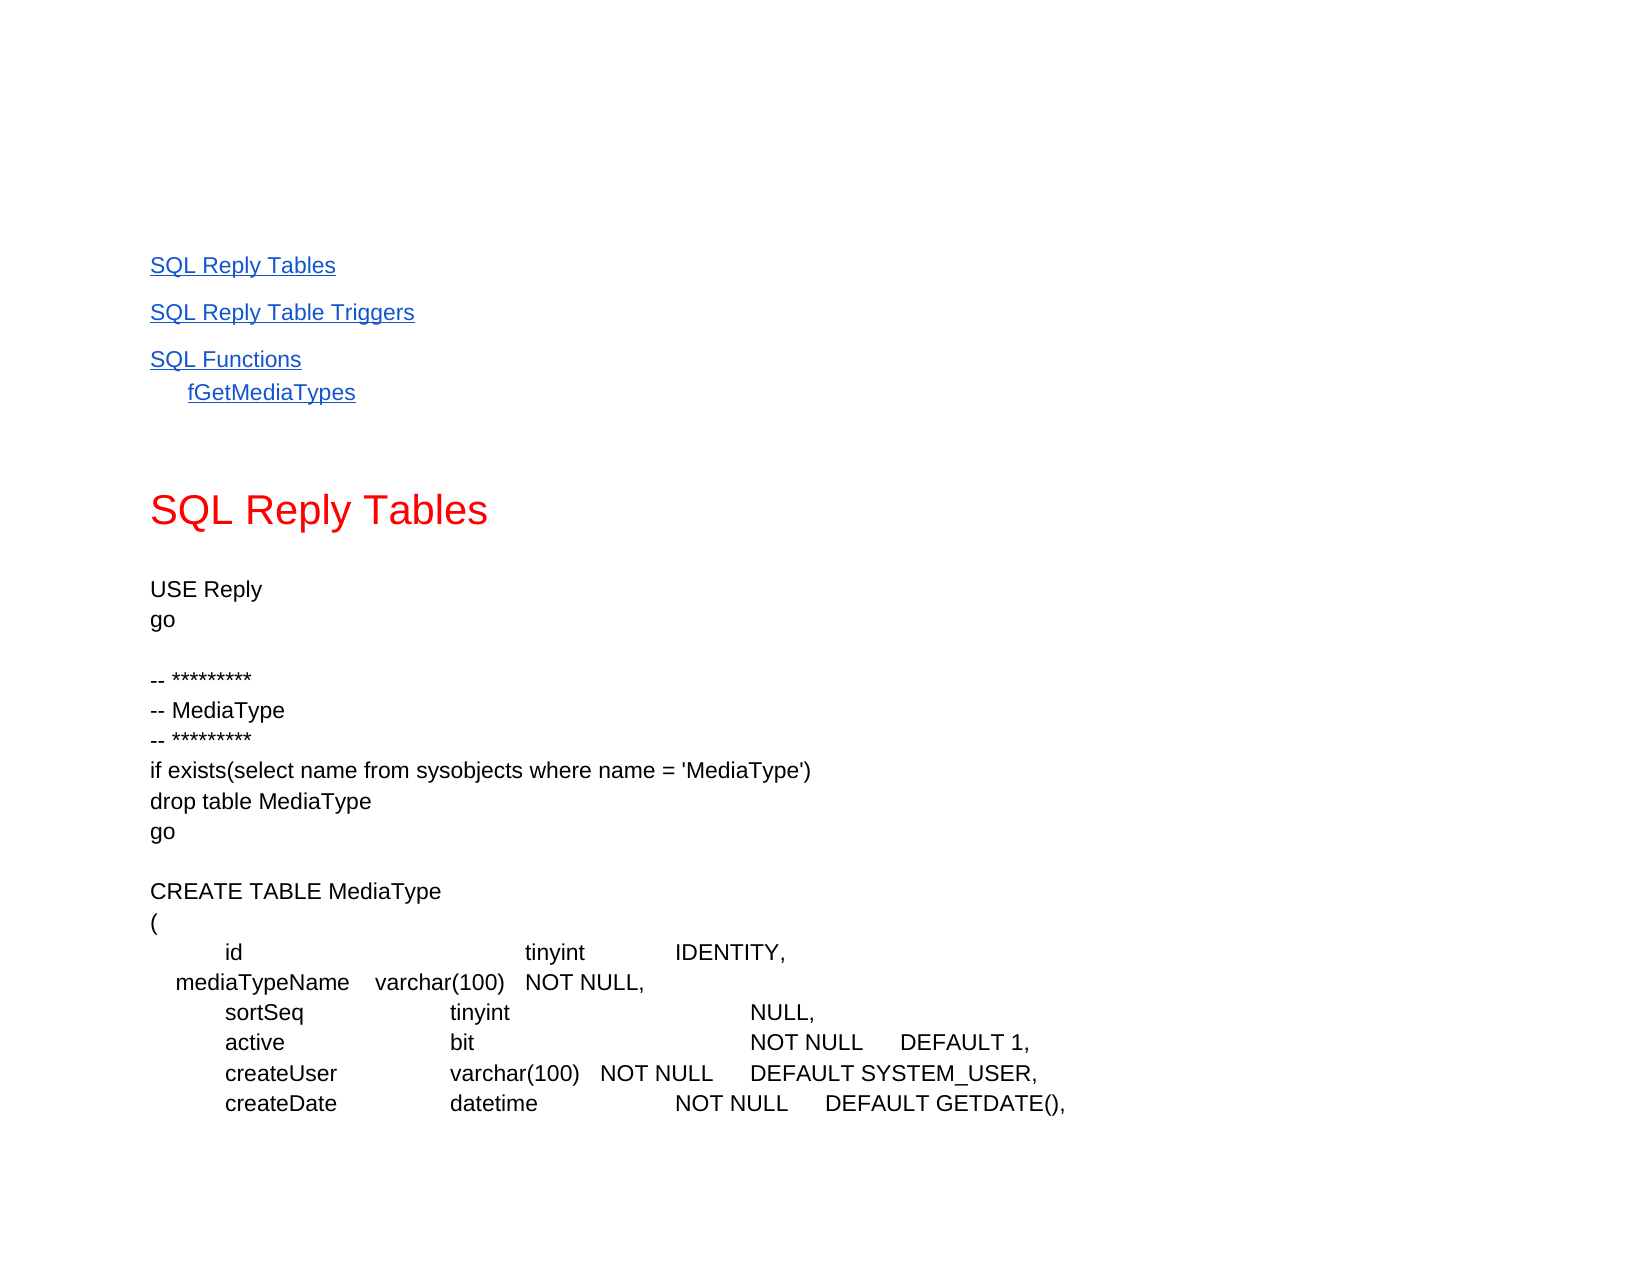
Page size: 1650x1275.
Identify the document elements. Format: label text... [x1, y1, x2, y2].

text id tinyint IDENTITY, [150, 939, 1500, 965]
text active bit NOT NULL DEFAULT 1, [150, 1029, 1500, 1056]
text go [150, 818, 1500, 844]
text -- MediaType [150, 697, 1500, 723]
text drop table MediaType [150, 788, 1500, 814]
text mediaTypeName varchar(100) NOT NULL, [150, 969, 1500, 995]
text -- ********* [150, 667, 1500, 693]
text createDate datetime NOT NULL DEFAULT GETDATE(), [150, 1090, 1500, 1116]
text USE Reply [150, 576, 1500, 603]
text -- ********* [150, 727, 1500, 754]
text createUser varchar(100) NOT NULL DEFAULT SYSTEM_USER, [150, 1059, 1500, 1086]
text sortSeq tinyint NULL, [150, 999, 1500, 1026]
text CREATE TABLE MediaType [150, 878, 1500, 905]
text ( [150, 908, 1500, 935]
text go [150, 606, 1500, 633]
subtitle SQL Reply Tables [150, 486, 1500, 533]
text if exists(select name from sysobjects where name = 'MediaType') [150, 757, 1500, 784]
